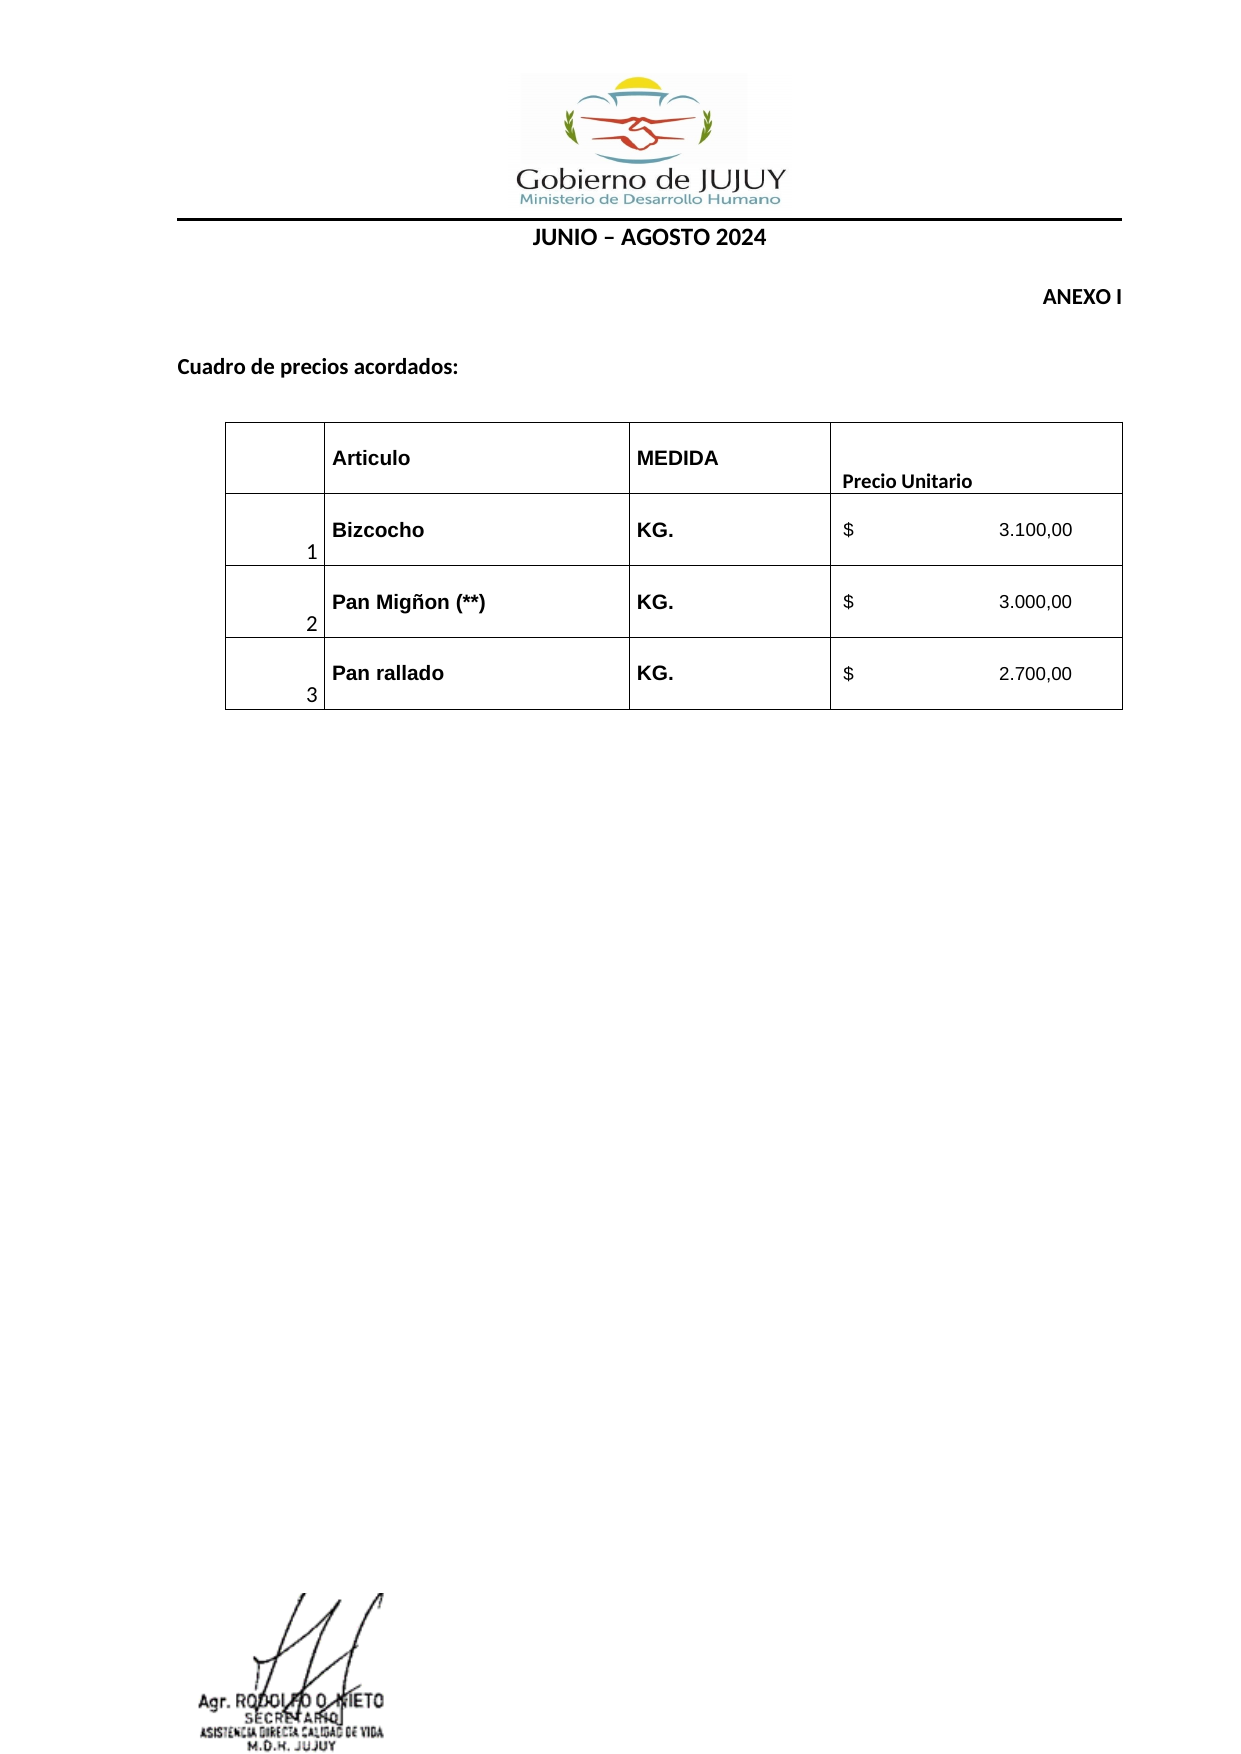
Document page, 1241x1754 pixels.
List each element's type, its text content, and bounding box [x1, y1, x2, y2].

table_cell $ 3.100,00 [831, 494, 1122, 565]
table_cell KG. [630, 638, 830, 709]
table_header Articulo [325, 423, 629, 493]
table_cell $ 3.000,00 [831, 566, 1122, 637]
table_cell 1 [226, 494, 324, 565]
table_cell Pan rallado [325, 638, 629, 709]
table_cell KG. [630, 494, 830, 565]
table_header [226, 423, 324, 493]
table_cell Bizcocho [325, 494, 629, 565]
table_cell 2 [226, 566, 324, 637]
text Cuadro de precios acordados: [177, 352, 1122, 380]
picture [507, 73, 792, 216]
table_cell 3 [226, 638, 324, 709]
text ANEXO I [177, 282, 1122, 310]
table_cell KG. [630, 566, 830, 637]
table_cell $ 2.700,00 [831, 638, 1122, 709]
table_header Precio Unitario [831, 423, 1122, 493]
table_cell Pan Migñon (**) [325, 566, 629, 637]
picture [177, 1593, 409, 1754]
table_header MEDIDA [630, 423, 830, 493]
